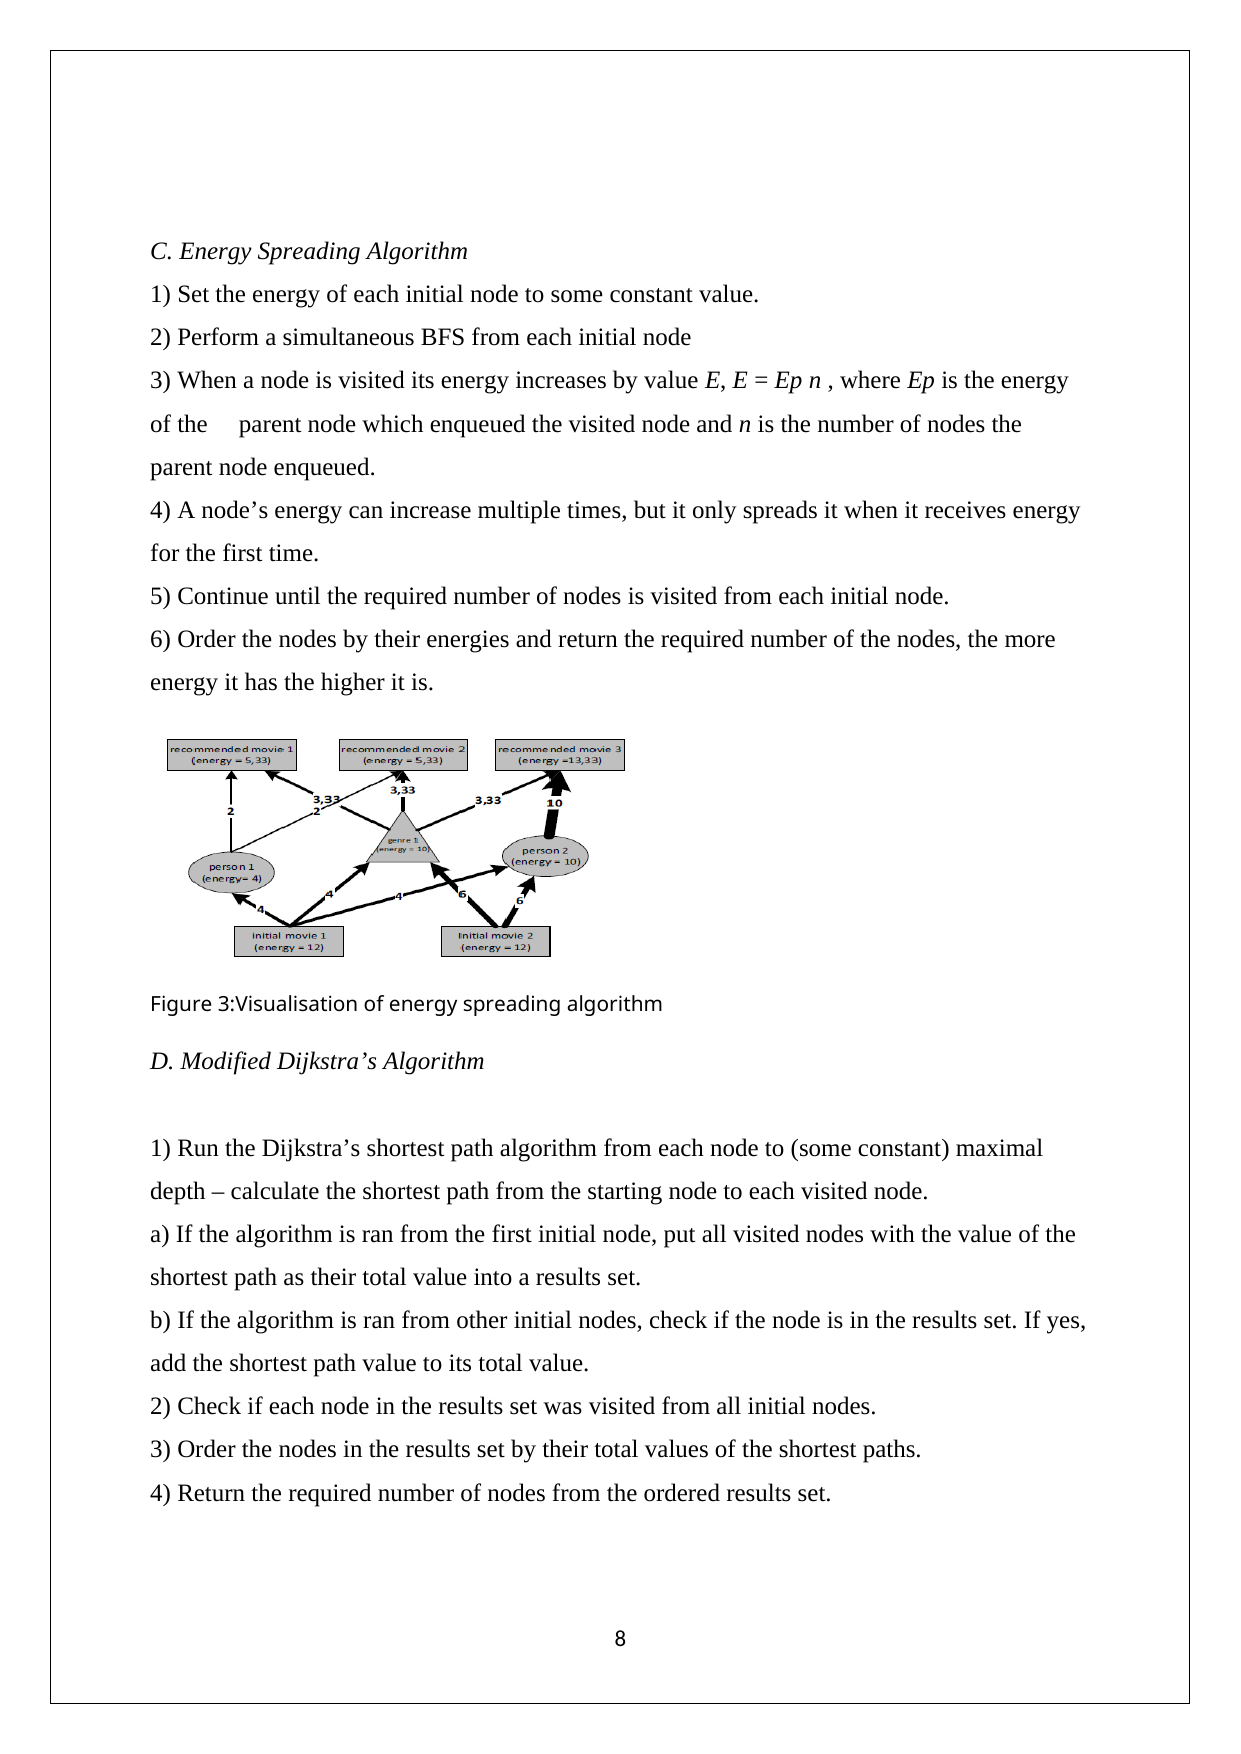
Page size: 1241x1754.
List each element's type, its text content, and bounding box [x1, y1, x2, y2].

text 1) Run the Dijkstra’s shortest path algorithm from each node to (some constant) maximal depth – calculate the shortest path from the starting node to each visited node. [150, 1133, 1090, 1204]
text 3) Order the nodes in the results set by their total values of the shortest paths. [150, 1434, 1090, 1463]
text D. Modified Dijkstra’s Algorithm [150, 1046, 1090, 1075]
text 4) A node’s energy can increase multiple times, but it only spreads it when it receives energy for the first time. [150, 495, 1090, 567]
text 4) Return the required number of nodes from the ordered results set. [150, 1478, 1090, 1506]
picture [150, 739, 639, 961]
text 5) Continue until the required number of nodes is visited from each initial node. [150, 581, 1090, 610]
text Figure 3:Visualisation of energy spreading algorithm [150, 989, 1090, 1018]
text C. Energy Spreading Algorithm [150, 236, 1090, 265]
text 6) Order the nodes by their energies and return the required number of the nodes, the more energy it has the higher it is. [150, 624, 1090, 696]
text a) If the algorithm is ran from the first initial node, put all visited nodes with the value of the shortest path as their total value into a results set. [150, 1219, 1090, 1291]
text 2) Check if each node in the results set was visited from all initial nodes. [150, 1391, 1090, 1420]
text 2) Perform a simultaneous BFS from each initial node [150, 322, 1090, 351]
text b) If the algorithm is ran from other initial nodes, check if the node is in the results set. If yes, add the shortest path value to its total value. [150, 1305, 1090, 1377]
text 1) Set the energy of each initial node to some constant value. [150, 279, 1090, 308]
text 3) When a node is visited its energy increases by value E, E = Ep n , where Ep is the energy of the parent node which enqueued the visited node and n is the number of nodes the parent node enqueued. [150, 366, 1090, 481]
